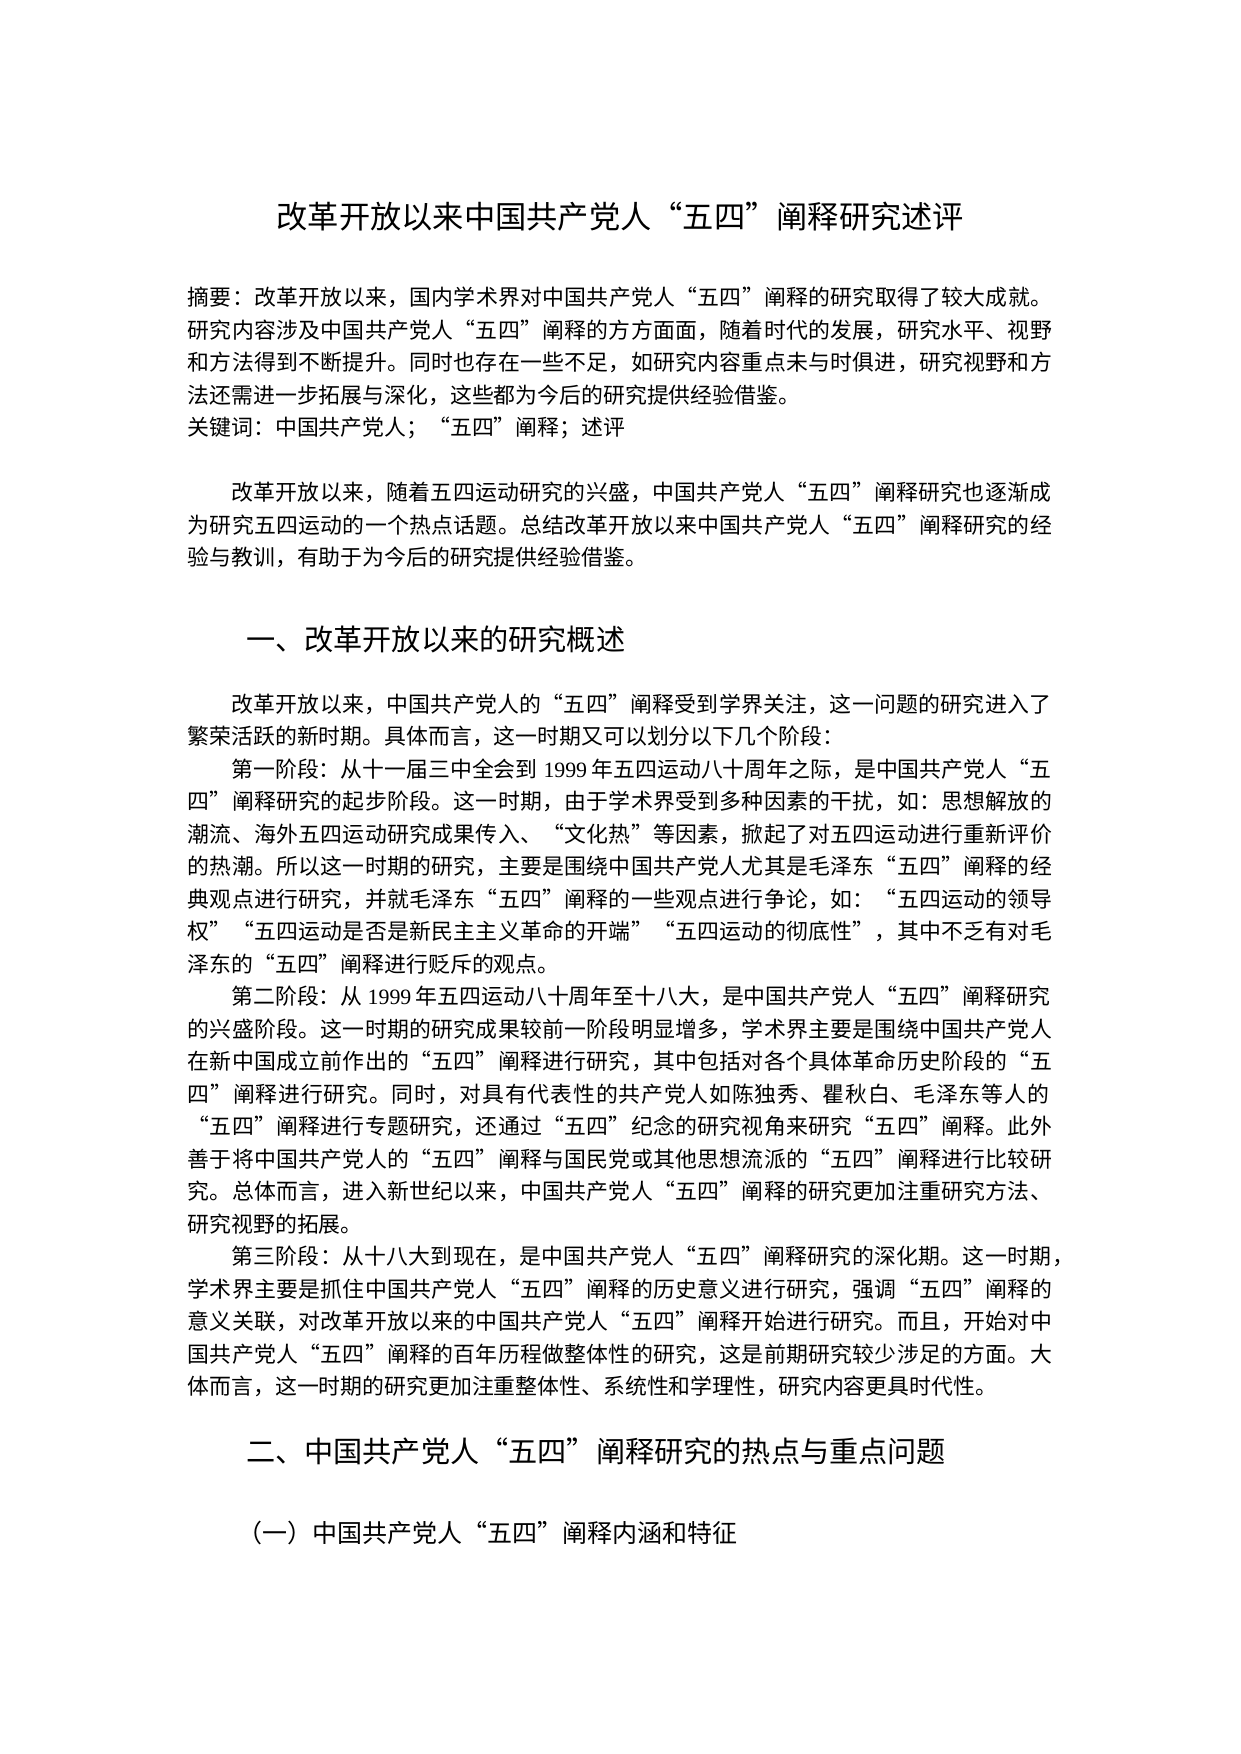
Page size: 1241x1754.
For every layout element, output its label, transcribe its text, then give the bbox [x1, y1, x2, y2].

text 关键词：中国共产党人；“五四”阐释；述评 [187, 410, 1053, 442]
text 第一阶段：从十一届三中全会到1999年五四运动八十周年之际，是中国共产党人“五四”阐释研究的起步阶段。这一时期，由于学术界受到多种因素的干扰，如：思想解放的潮流、海外五四运动研究成果传入、“文化热”等因素，掀起了对五四运动进行重新评价的热潮。所以这一时期的研究，主要是围绕中国共产党人尤其是毛泽东“五四”阐释的经典观点进行研究，并就毛泽东“五四”阐释的一些观点进行争论，如：“五四运动的领导权”“五四运动是否是新民主主义革命的开端”“五四运动的彻底性”，其中不乏有对毛泽东的“五四”阐释进行贬斥的观点。 [187, 751, 1053, 979]
text 改革开放以来，中国共产党人的“五四”阐释受到学界关注，这一问题的研究进入了繁荣活跃的新时期。具体而言，这一时期又可以划分以下几个阶段： [187, 686, 1053, 751]
text 改革开放以来中国共产党人“五四”阐释研究述评 [187, 182, 1053, 247]
text 改革开放以来，随着五四运动研究的兴盛，中国共产党人“五四”阐释研究也逐渐成为研究五四运动的一个热点话题。总结改革开放以来中国共产党人“五四”阐释研究的经验与教训，有助于为今后的研究提供经验借鉴。 [187, 475, 1053, 572]
text 第三阶段：从十八大到现在，是中国共产党人“五四”阐释研究的深化期。这一时期，学术界主要是抓住中国共产党人“五四”阐释的历史意义进行研究，强调“五四”阐释的意义关联，对改革开放以来的中国共产党人“五四”阐释开始进行研究。而且，开始对中国共产党人“五四”阐释的百年历程做整体性的研究，这是前期研究较少涉足的方面。大体而言，这一时期的研究更加注重整体性、系统性和学理性，研究内容更具时代性。 [187, 1239, 1053, 1401]
text 第二阶段：从1999年五四运动八十周年至十八大，是中国共产党人“五四”阐释研究的兴盛阶段。这一时期的研究成果较前一阶段明显增多，学术界主要是围绕中国共产党人在新中国成立前作出的“五四”阐释进行研究，其中包括对各个具体革命历史阶段的“五四”阐释进行研究。同时，对具有代表性的共产党人如陈独秀、瞿秋白、毛泽东等人的“五四”阐释进行专题研究，还通过“五四”纪念的研究视角来研究“五四”阐释。此外，善于将中国共产党人的“五四”阐释与国民党或其他思想流派的“五四”阐释进行比较研究。总体而言，进入新世纪以来，中国共产党人“五四”阐释的研究更加注重研究方法、研究视野的拓展。 [187, 979, 1053, 1239]
text 摘要：改革开放以来，国内学术界对中国共产党人“五四”阐释的研究取得了较大成就。研究内容涉及中国共产党人“五四”阐释的方方面面，随着时代的发展，研究水平、视野和方法得到不断提升。同时也存在一些不足，如研究内容重点未与时俱进，研究视野和方法还需进一步拓展与深化，这些都为今后的研究提供经验借鉴。 [187, 280, 1053, 410]
text 一、改革开放以来的研究概述 [187, 605, 1053, 670]
text （一）中国共产党人“五四”阐释内涵和特征 [187, 1499, 1053, 1564]
text 二、中国共产党人“五四”阐释研究的热点与重点问题 [187, 1417, 1053, 1482]
